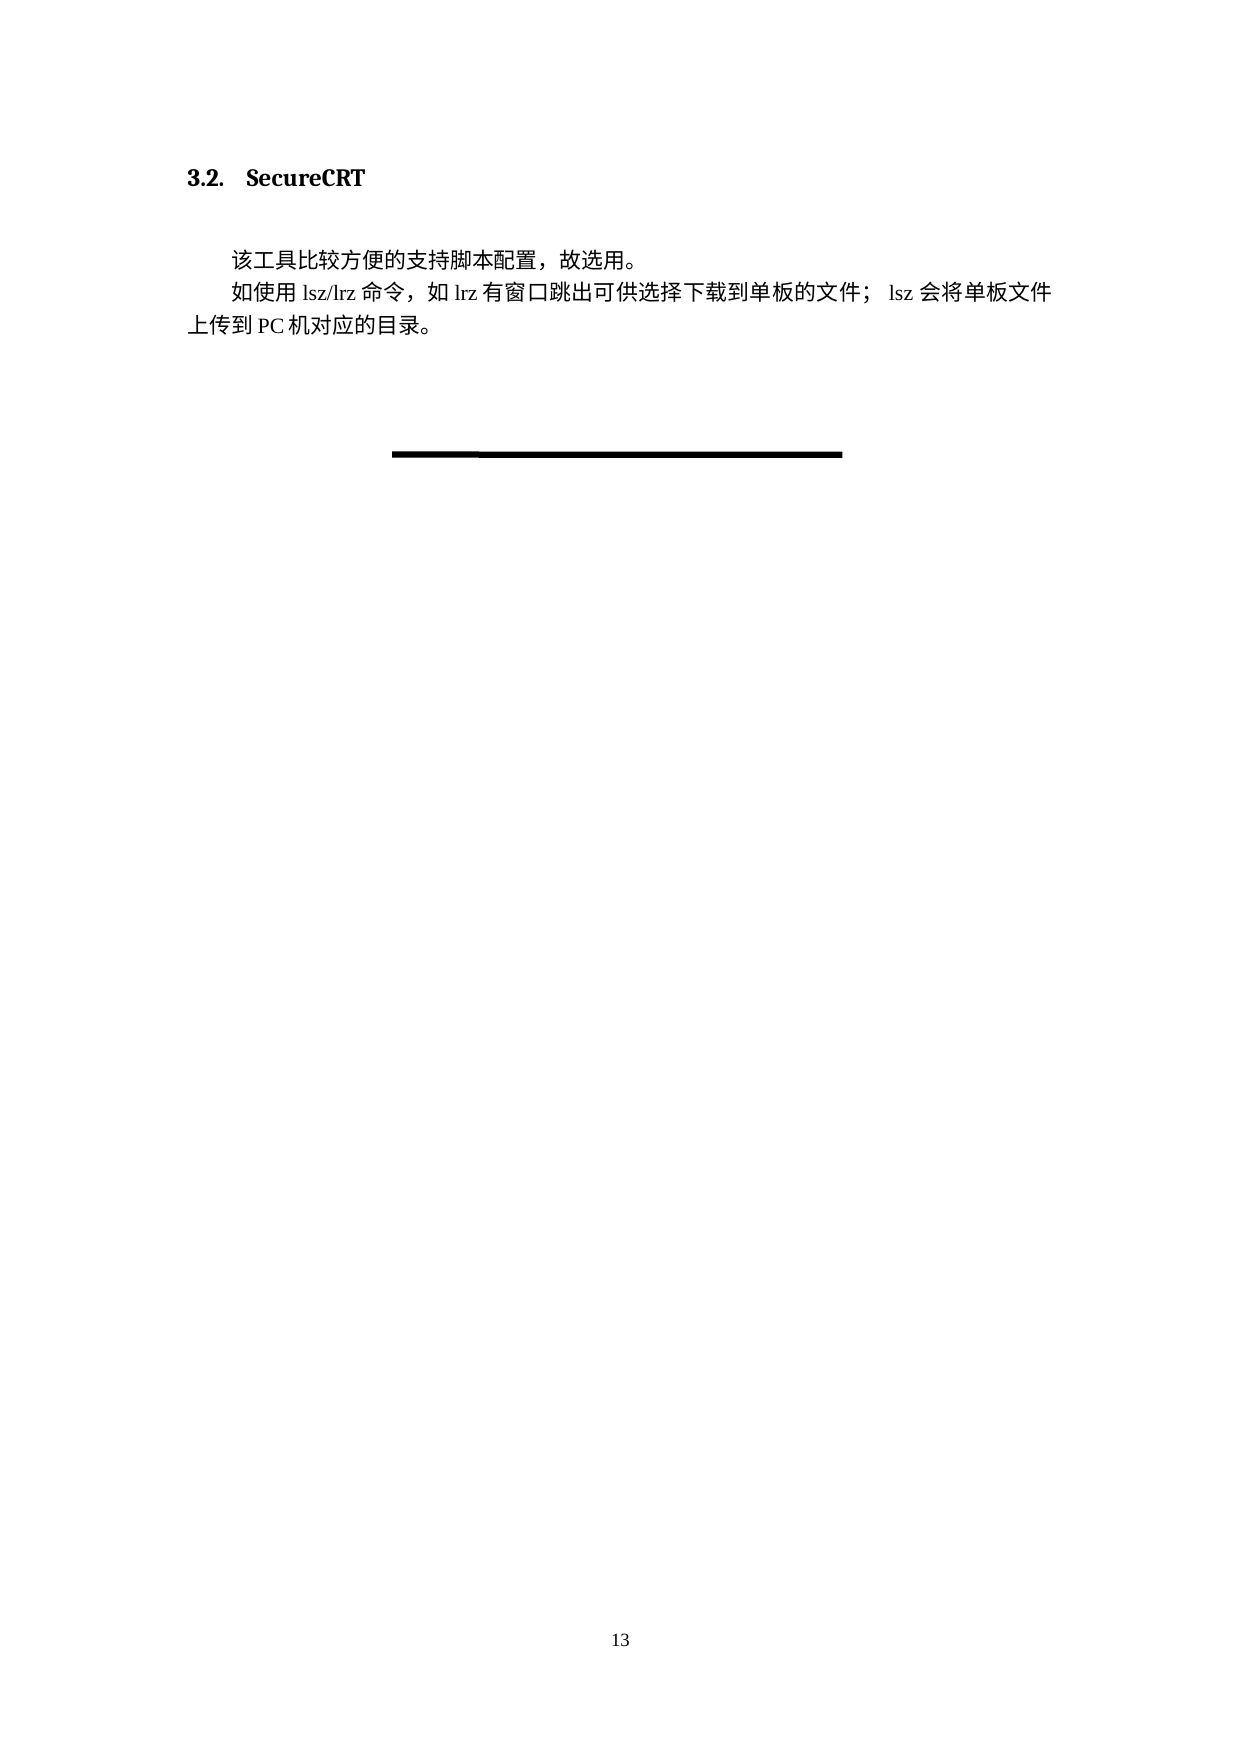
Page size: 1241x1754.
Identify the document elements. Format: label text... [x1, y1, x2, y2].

list SecureCRT [187, 162, 1053, 194]
text 如使用lsz/lrz命令，如lrz有窗口跳出可供选择下载到单板的文件； lsz 会将单板文件上传到PC机对应的目录。 [187, 275, 1053, 340]
text 该工具比较方便的支持脚本配置，故选用。 [187, 242, 1053, 275]
